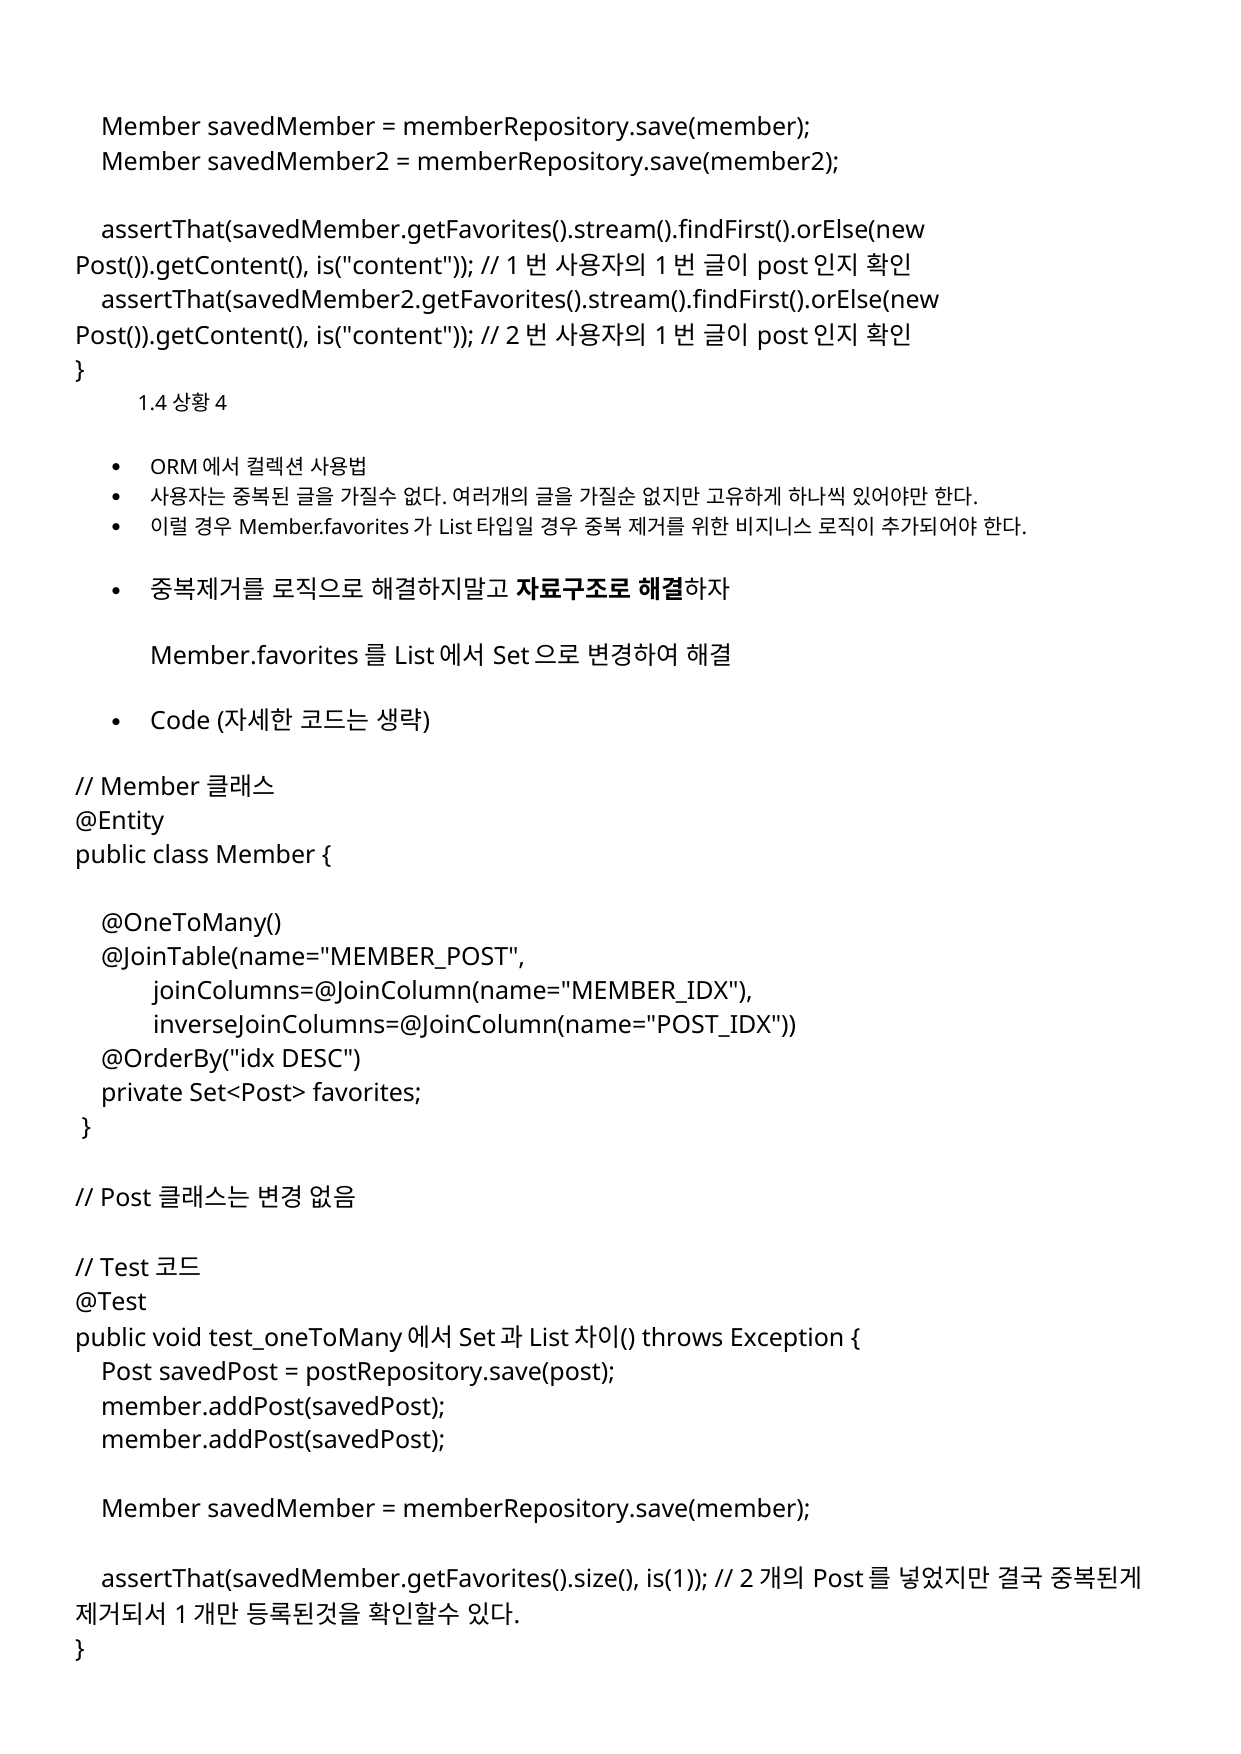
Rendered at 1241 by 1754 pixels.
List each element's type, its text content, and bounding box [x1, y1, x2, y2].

text member.addPost(savedPost); [75, 1388, 1165, 1422]
text assertThat(savedMember2.getFavorites().stream().findFirst().orElse(new Post()).getContent(), is("content")); // 2번 사용자의 1번 글이 post인지 확인 [75, 282, 1165, 352]
subtitle 1.4 상황4 [137, 386, 1165, 416]
text public class Member { [75, 837, 1165, 871]
text @Test [75, 1284, 1165, 1318]
text public void test_oneToMany에서Set과List차이() throws Exception { [75, 1318, 1165, 1354]
text Member.favorites를 List에서 Set으로 변경하여 해결 [150, 635, 1165, 672]
text // Post 클래스는 변경 없음 [75, 1177, 1165, 1213]
text @OrderBy("idx DESC") [75, 1041, 1165, 1075]
text Post savedPost = postRepository.save(post); [75, 1354, 1165, 1388]
text Member savedMember = memberRepository.save(member); [75, 109, 1165, 143]
text // Member 클래스 [75, 766, 1165, 802]
list 중복제거를 로직으로 해결하지말고 자료구조로 해결하자 [112, 570, 1165, 606]
text } [75, 352, 1165, 386]
text assertThat(savedMember.getFavorites().size(), is(1)); // 2개의 Post를 넣었지만 결국 중복된게 제거되서 1개만 등록된것을 확인할수 있다. [75, 1558, 1165, 1631]
list 사용자는 중복된 글을 가질수 없다. 여러개의 글을 가질순 없지만 고유하게 하나씩 있어야만 한다. [112, 480, 1165, 511]
list ORM에서 컬렉션 사용법 [112, 450, 1165, 480]
text assertThat(savedMember.getFavorites().stream().findFirst().orElse(new Post()).getContent(), is("content")); // 1번 사용자의 1번 글이 post인지 확인 [75, 211, 1165, 282]
text @OneToMany() [75, 905, 1165, 939]
text private Set<Post> favorites; [75, 1075, 1165, 1109]
text } [75, 1631, 1165, 1665]
text // Test 코드 [75, 1247, 1165, 1284]
text Member savedMember2 = memberRepository.save(member2); [75, 143, 1165, 177]
text joinColumns=@JoinColumn(name="MEMBER_IDX"), [75, 973, 1165, 1007]
text inverseJoinColumns=@JoinColumn(name="POST_IDX")) [75, 1007, 1165, 1041]
text @Entity [75, 802, 1165, 837]
list Code (자세한 코드는 생략) [112, 701, 1165, 737]
text member.addPost(savedPost); [75, 1422, 1165, 1456]
text } [75, 1109, 1165, 1143]
list 이럴 경우 Member.favorites가 List타입일 경우 중복 제거를 위한 비지니스 로직이 추가되어야 한다. [112, 511, 1165, 541]
text @JoinTable(name="MEMBER_POST", [75, 939, 1165, 973]
text Member savedMember = memberRepository.save(member); [75, 1490, 1165, 1524]
